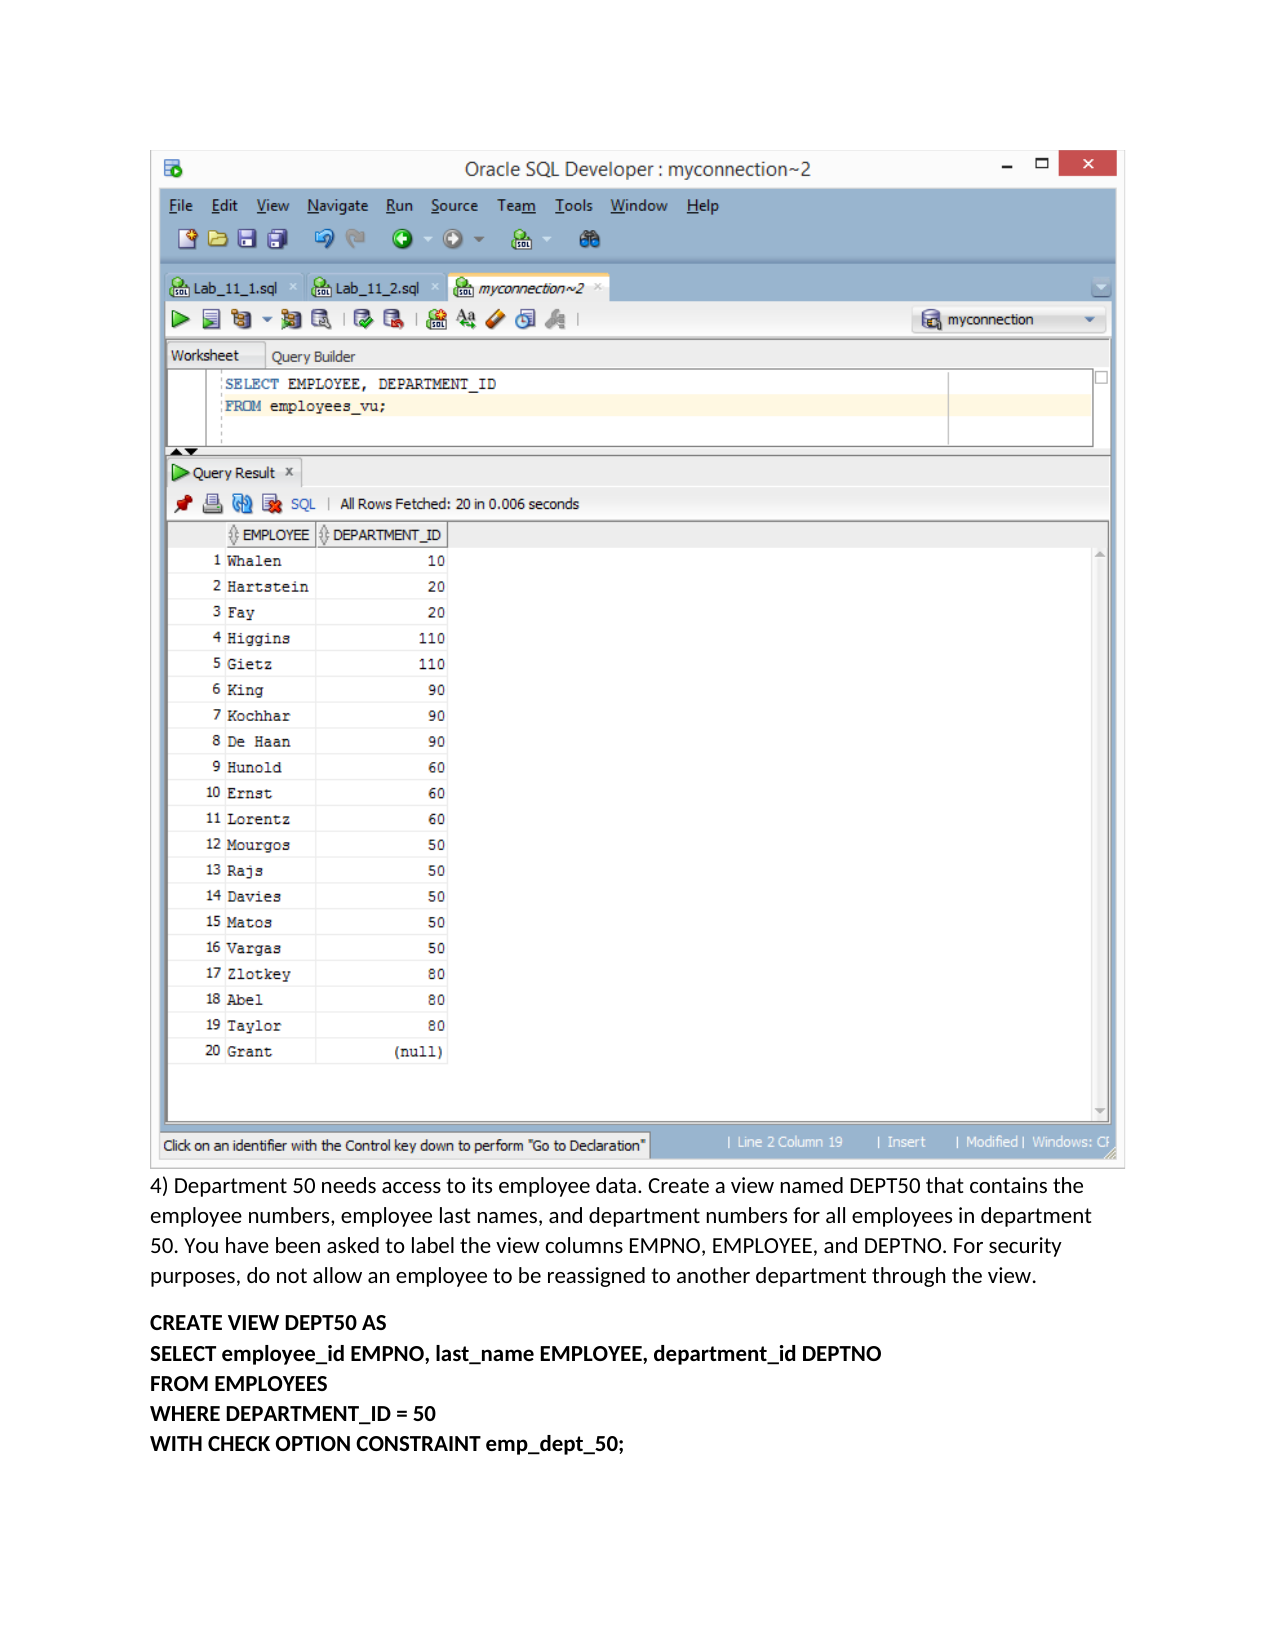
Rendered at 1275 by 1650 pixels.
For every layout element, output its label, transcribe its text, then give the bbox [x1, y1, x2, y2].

text WHERE DEPARTMENT_ID = 50 [150, 1399, 1125, 1427]
text CREATE VIEW DEPT50 AS [150, 1308, 1125, 1337]
text WITH CHECK OPTION CONSTRAINT emp_dept_50; [150, 1429, 1125, 1457]
text SELECT employee_id EMPNO, last_name EMPLOYEE, department_id DEPTNO [150, 1339, 1125, 1367]
text FROM EMPLOYEES [150, 1369, 1125, 1397]
text 4) Department 50 needs access to its employee data. Create a view named DEPT50 that contains the employee numbers, employee last names, and department numbers for all employees in department 50. You have been asked to label the view columns EMPNO, EMPLOYEE, and DEPTNO. For security purposes, do not allow an employee to be reassigned to another department through the view. [150, 1171, 1125, 1290]
picture [150, 150, 1125, 1169]
